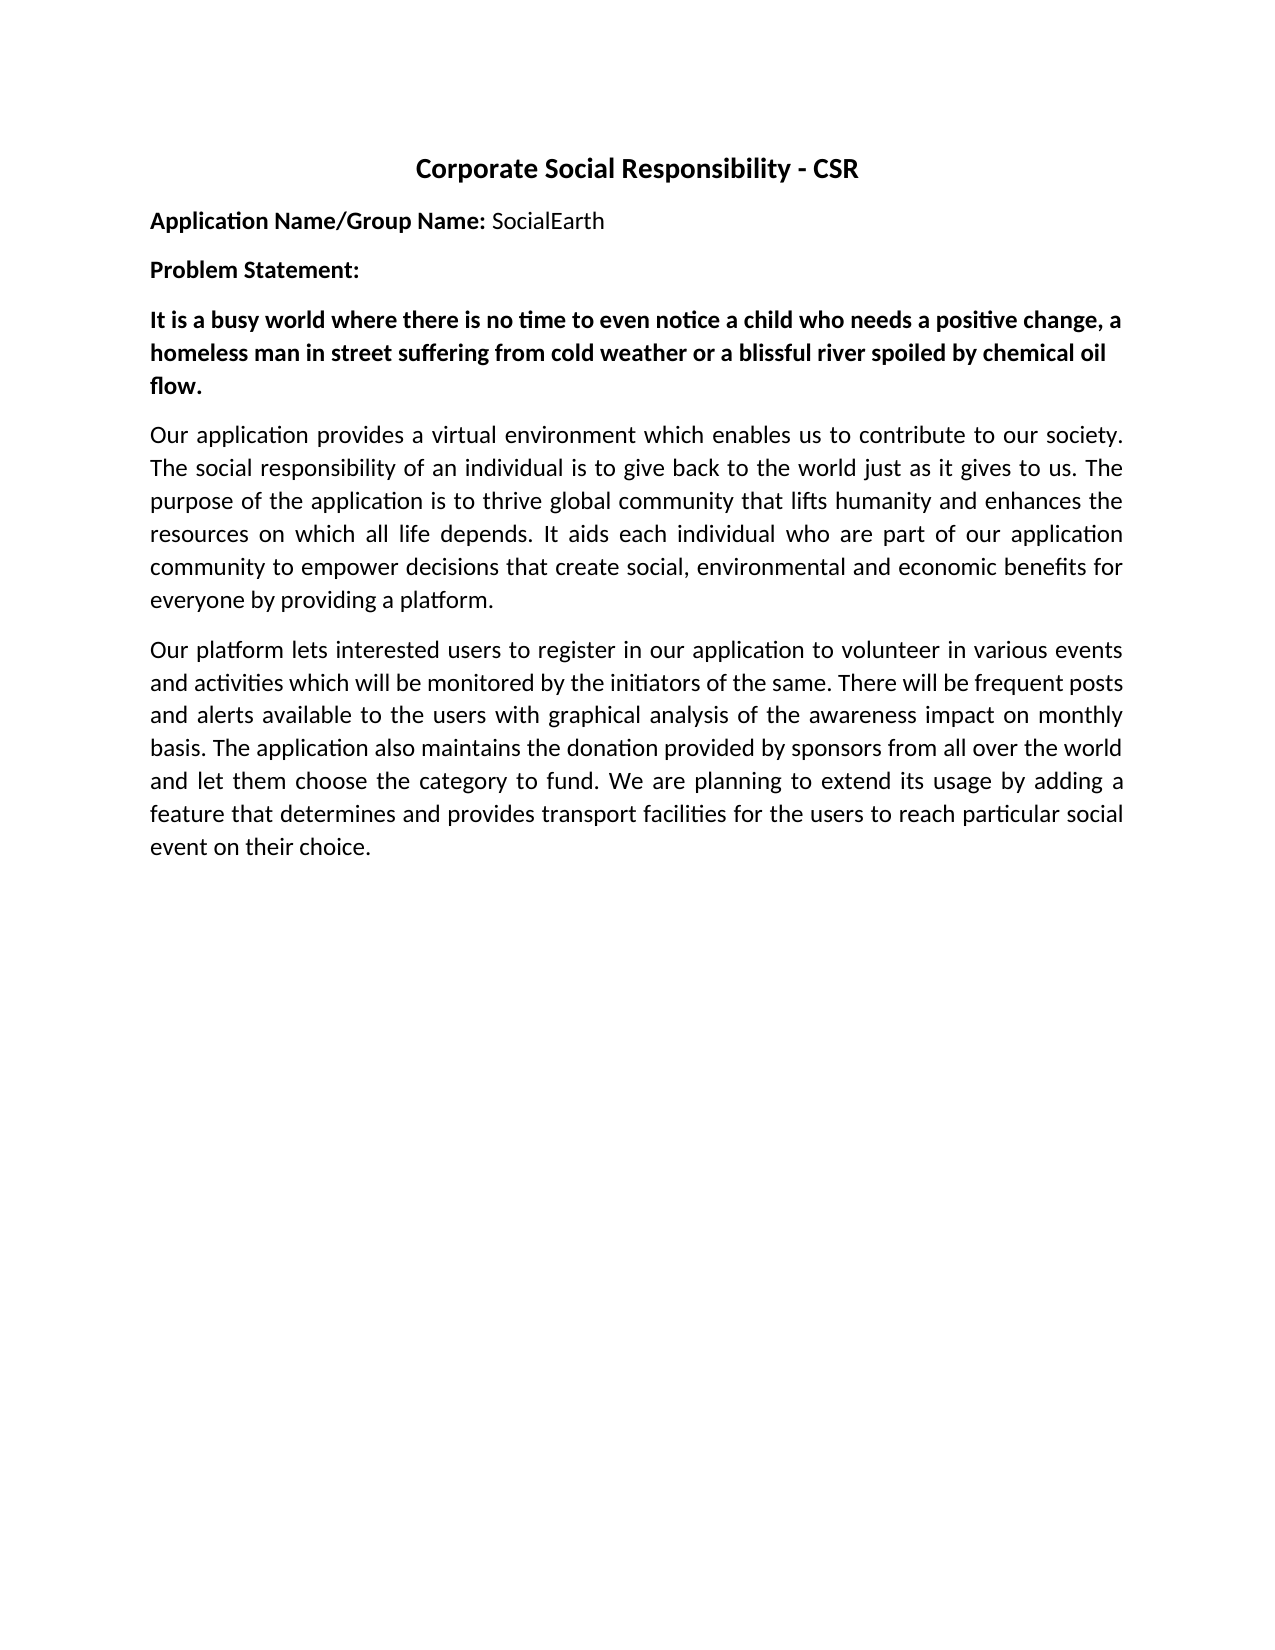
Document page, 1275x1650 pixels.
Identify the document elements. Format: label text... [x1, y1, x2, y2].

text It is a busy world where there is no time to even notice a child who needs a positive change, a homeless man in street suffering from cold weather or a blissful river spoiled by chemical oil flow. [150, 304, 1125, 401]
text Our application provides a virtual environment which enables us to contribute to our society. The social responsibility of an individual is to give back to the world just as it gives to us. The purpose of the application is to thrive global community that lifts humanity and enhances the resources on which all life depends. It aids each individual who are part of our application community to empower decisions that create social, environmental and economic benefits for everyone by providing a platform. [150, 420, 1125, 615]
text Application Name/Group Name: SocialEarth [150, 205, 1125, 236]
text Problem Statement: [150, 255, 1125, 285]
text Corporate Social Responsibility - CSR [150, 150, 1125, 186]
text Our platform lets interested users to register in our application to volunteer in various events and activities which will be monitored by the initiators of the same. There will be frequent posts and alerts available to the users with graphical analysis of the awareness impact on monthly basis. The application also maintains the donation provided by sponsors from all over the world and let them choose the category to fund. We are planning to extend its usage by adding a feature that determines and provides transport facilities for the users to reach particular social event on their choice. [150, 634, 1125, 862]
